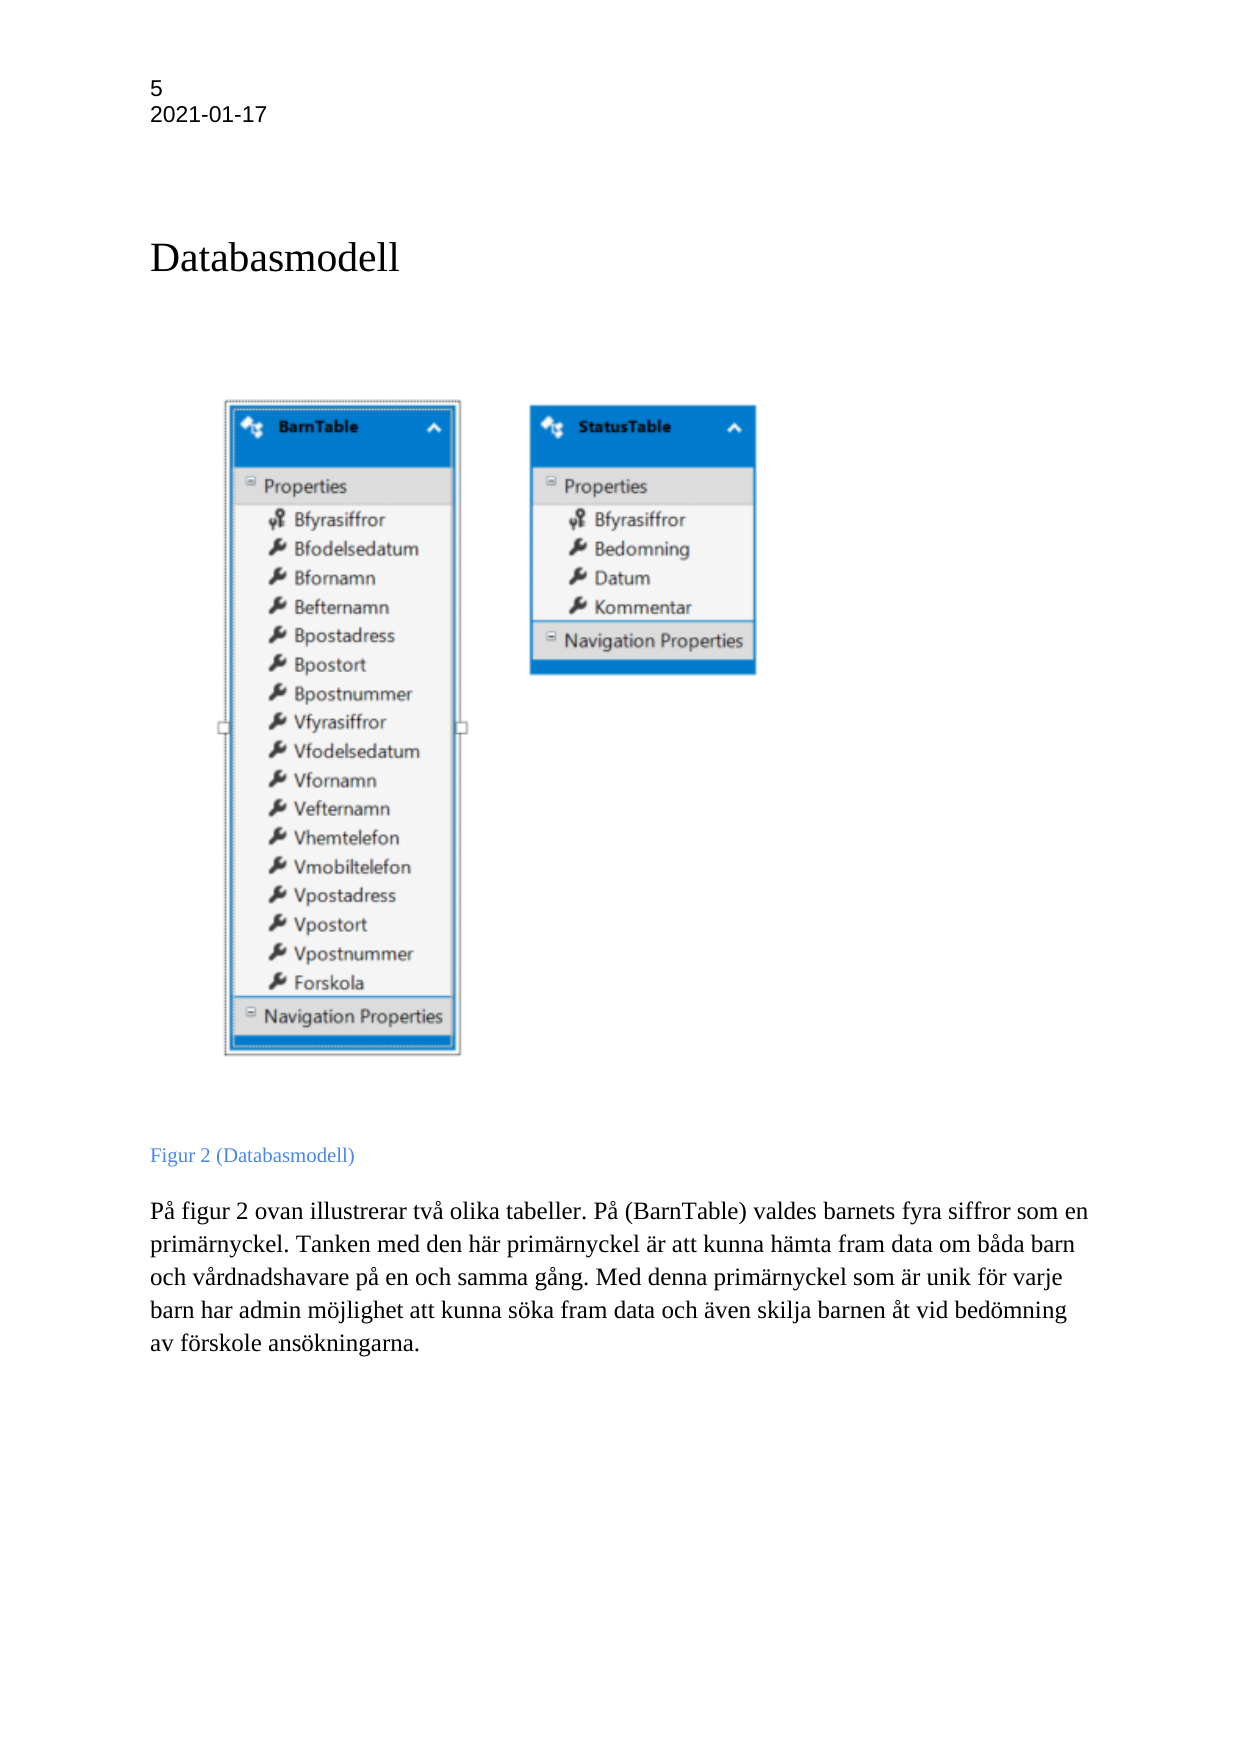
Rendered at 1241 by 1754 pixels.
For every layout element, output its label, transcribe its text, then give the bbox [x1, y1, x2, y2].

picture [150, 313, 807, 1115]
text På figur 2 ovan illustrerar två olika tabeller. På (BarnTable) valdes barnets fyra siffror som en primärnyckel. Tanken med den här primärnyckel är att kunna hämta fram data om båda barn och vårdnadshavare på en och samma gång. Med denna primärnyckel som är unik för varje barn har admin möjlighet att kunna söka fram data och även skilja barnen åt vid bedömning av förskole ansökningarna. [150, 1196, 1090, 1357]
text Figur 2 (Databasmodell) [150, 1143, 1090, 1167]
subtitle Databasmodell [150, 233, 1090, 281]
